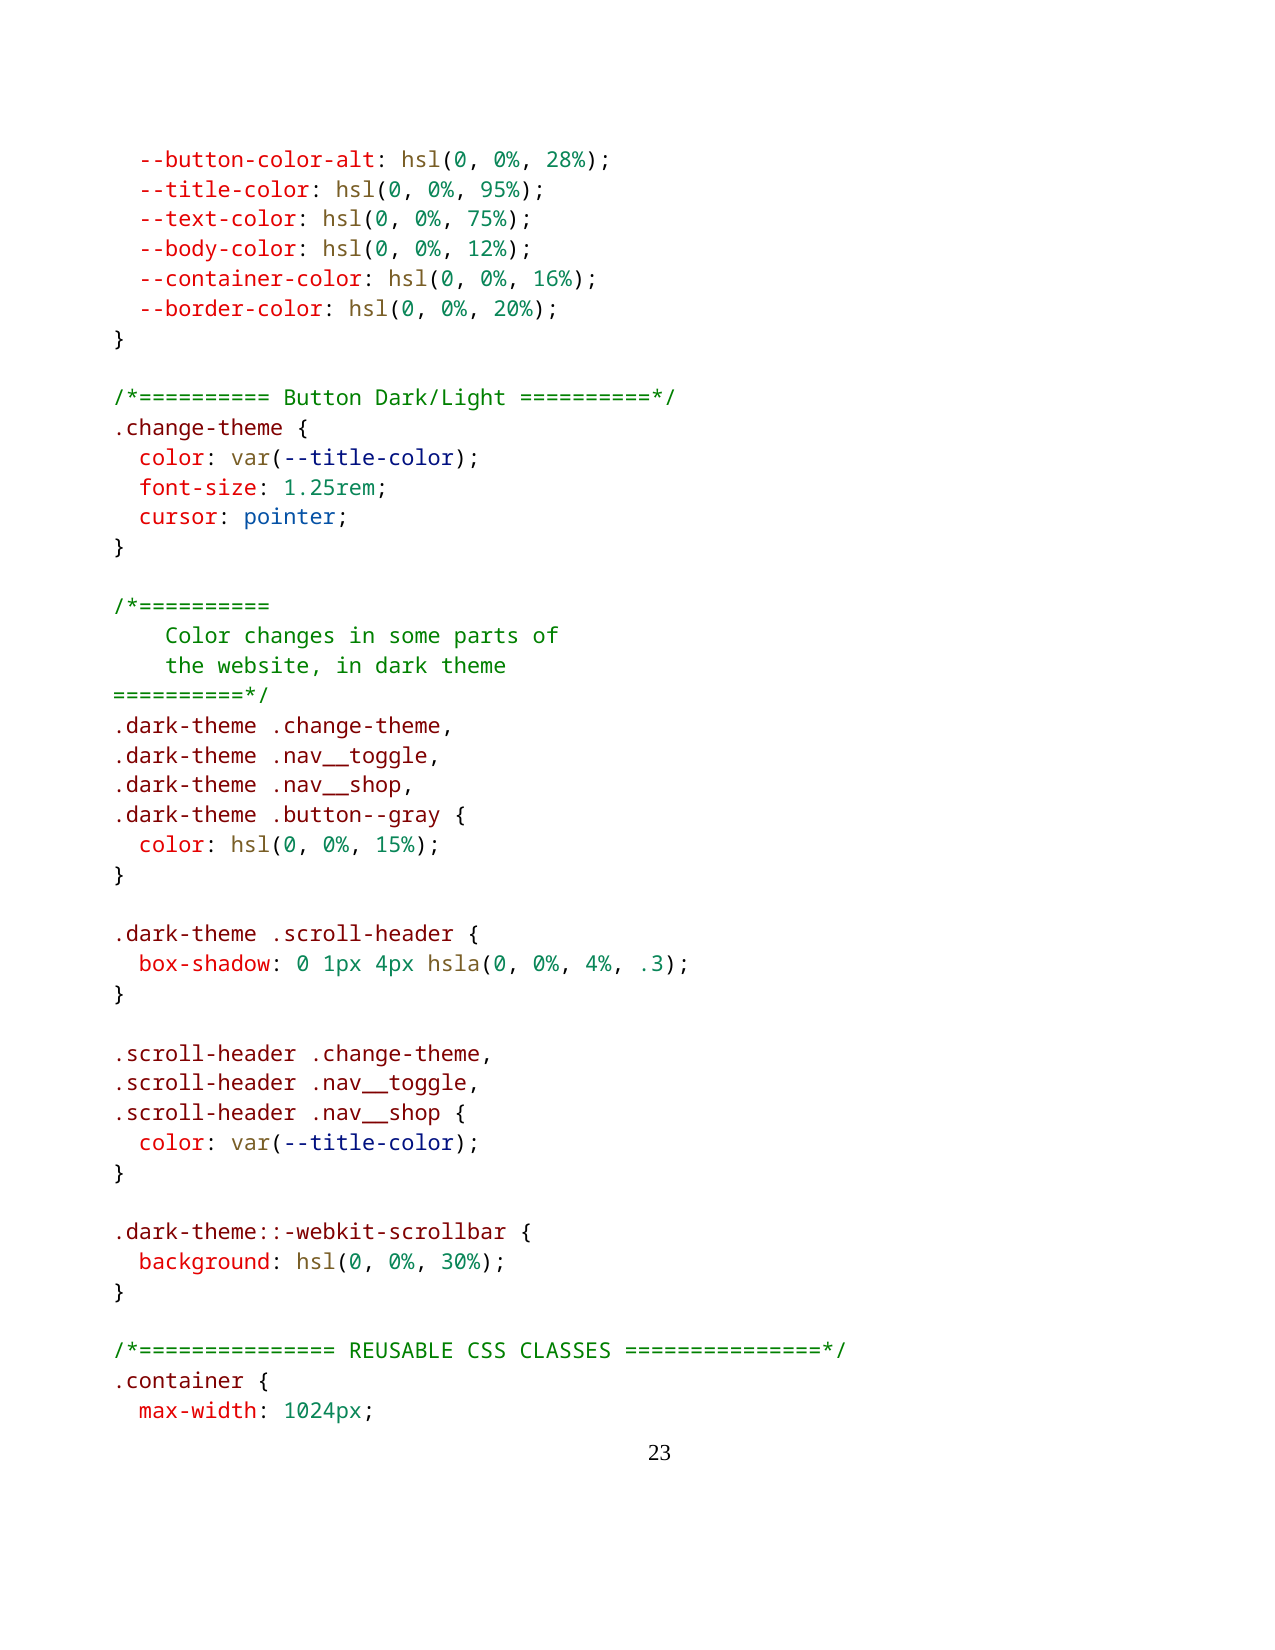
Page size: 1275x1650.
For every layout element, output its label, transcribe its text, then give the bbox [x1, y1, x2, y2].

text color: hsl(0, 0%, 15%); [112, 829, 1206, 859]
text --body-color: hsl(0, 0%, 12%); [112, 233, 1206, 263]
text .dark-theme .nav__shop, [112, 769, 1206, 799]
text --button-color-alt: hsl(0, 0%, 28%); [112, 144, 1206, 173]
text --title-color: hsl(0, 0%, 95%); [112, 173, 1206, 203]
text } [112, 859, 1206, 888]
text .dark-theme .button--gray { [112, 799, 1206, 829]
text .dark-theme .scroll-header { [112, 918, 1206, 948]
text .change-theme { [112, 412, 1206, 442]
text Color changes in some parts of [112, 620, 1206, 650]
text } [112, 1276, 1206, 1306]
text color: var(--title-color); [112, 1127, 1206, 1157]
text .dark-theme::-webkit-scrollbar { [112, 1216, 1206, 1246]
text box-shadow: 0 1px 4px hsla(0, 0%, 4%, .3); [112, 948, 1206, 978]
text the website, in dark theme [112, 650, 1206, 680]
text cursor: pointer; [112, 501, 1206, 531]
text font-size: 1.25rem; [112, 471, 1206, 501]
text ==========*/ [112, 680, 1206, 710]
text /*========== Button Dark/Light ==========*/ [112, 382, 1206, 412]
text .scroll-header .nav__shop { [112, 1097, 1206, 1127]
text color: var(--title-color); [112, 442, 1206, 471]
text } [112, 1157, 1206, 1186]
text .dark-theme .change-theme, [112, 710, 1206, 739]
text /*========== [112, 591, 1206, 620]
text .scroll-header .nav__toggle, [112, 1067, 1206, 1097]
text background: hsl(0, 0%, 30%); [112, 1246, 1206, 1276]
text max-width: 1024px; [112, 1395, 1206, 1425]
text } [112, 322, 1206, 352]
text .dark-theme .nav__toggle, [112, 739, 1206, 769]
text } [112, 531, 1206, 561]
text } [112, 978, 1206, 1008]
text --border-color: hsl(0, 0%, 20%); [112, 293, 1206, 322]
text --text-color: hsl(0, 0%, 75%); [112, 203, 1206, 233]
text --container-color: hsl(0, 0%, 16%); [112, 263, 1206, 293]
text /*=============== REUSABLE CSS CLASSES ===============*/ [112, 1335, 1206, 1365]
text .scroll-header .change-theme, [112, 1037, 1206, 1067]
text .container { [112, 1365, 1206, 1395]
